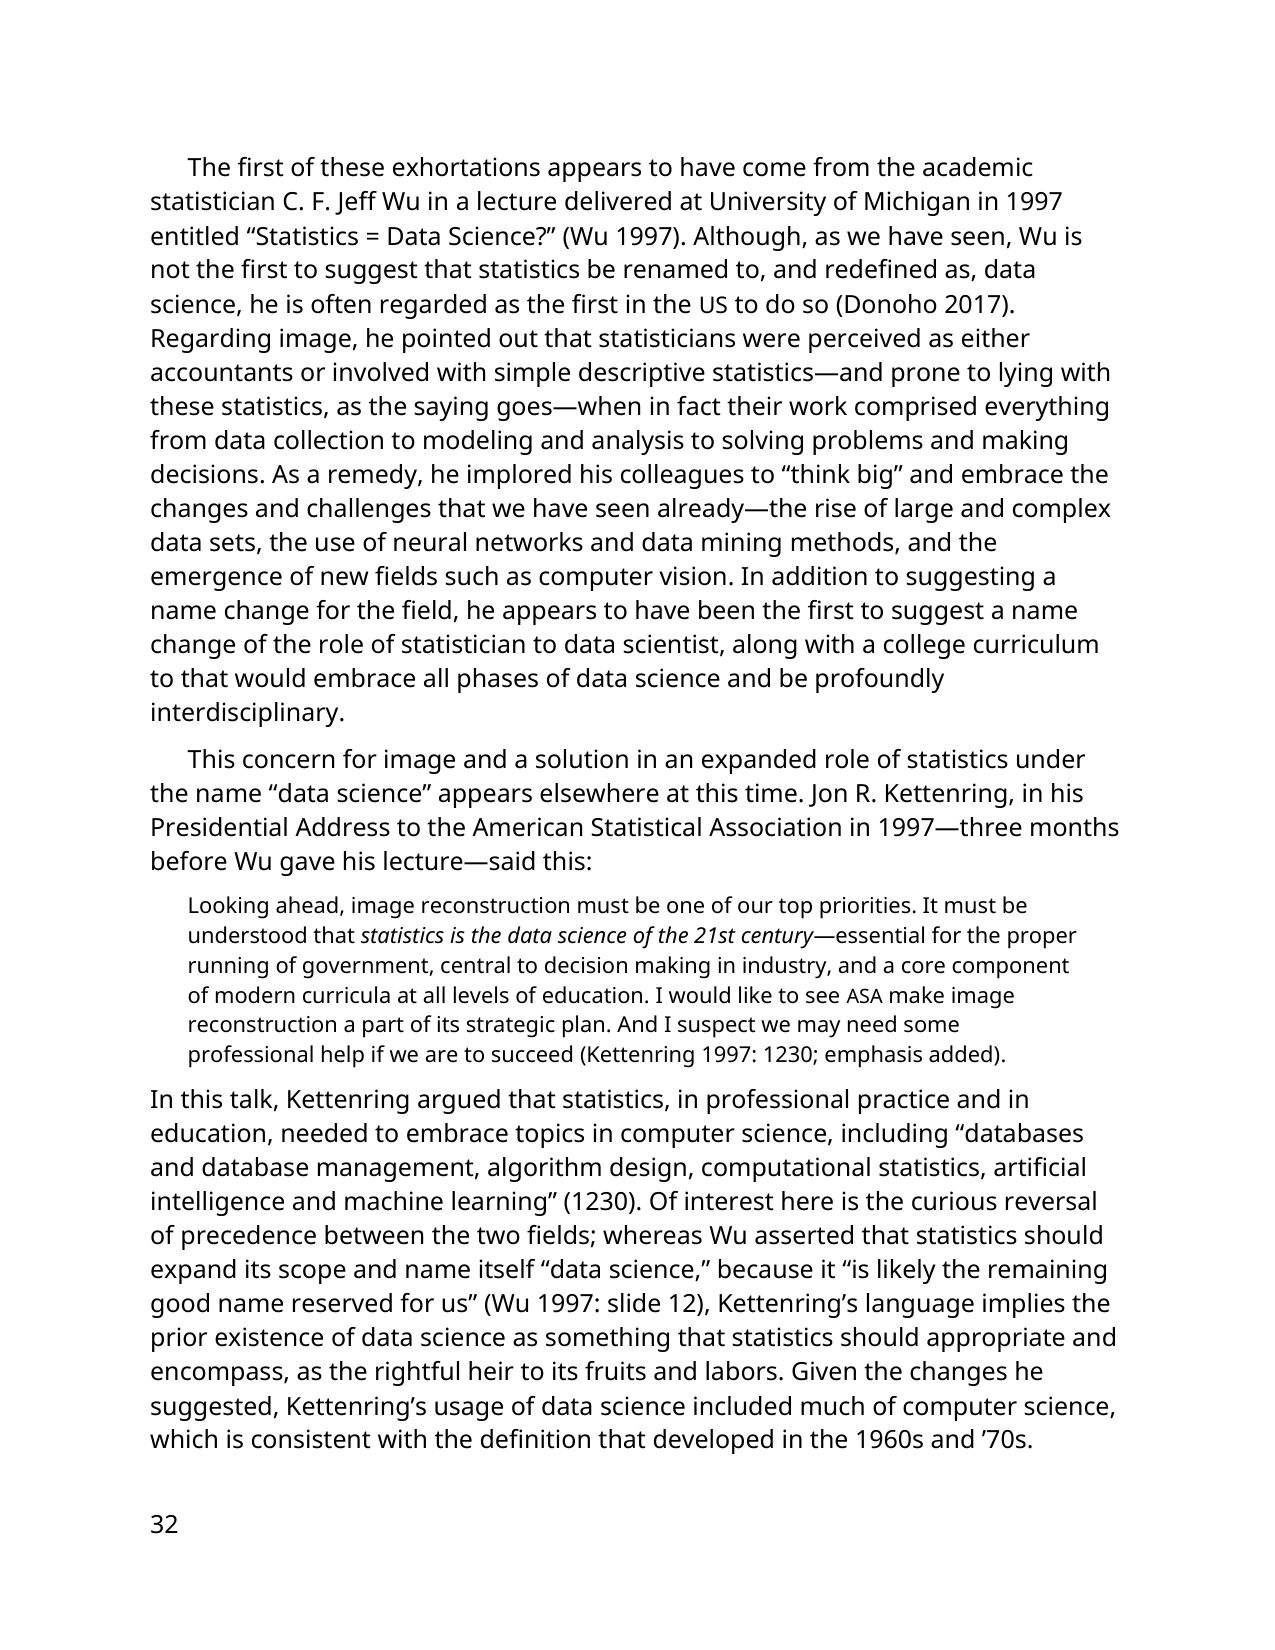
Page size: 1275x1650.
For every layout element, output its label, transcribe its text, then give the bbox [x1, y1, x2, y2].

text The first of these exhortations appears to have come from the academic statistician C. F. Jeff Wu in a lecture delivered at University of Michigan in 1997 entitled “Statistics = Data Science?” (Wu 1997). Although, as we have seen, Wu is not the first to suggest that statistics be renamed to, and redefined as, data science, he is often regarded as the first in the US to do so (Donoho 2017). Regarding image, he pointed out that statisticians were perceived as either accountants or involved with simple descriptive statistics—and prone to lying with these statistics, as the saying goes—when in fact their work comprised everything from data collection to modeling and analysis to solving problems and making decisions. As a remedy, he implored his colleagues to “think big” and embrace the changes and challenges that we have seen already—the rise of large and complex data sets, the use of neural networks and data mining methods, and the emergence of new fields such as computer vision. In addition to suggesting a name change for the field, he appears to have been the first to suggest a name change of the role of statistician to data scientist, along with a college curriculum to that would embrace all phases of data science and be profoundly interdisciplinary. [150, 150, 1125, 729]
text In this talk, Kettenring argued that statistics, in professional practice and in education, needed to embrace topics in computer science, including “databases and database management, algorithm design, computational statistics, artificial intelligence and machine learning” (1230). Of interest here is the curious reversal of precedence between the two fields; whereas Wu asserted that statistics should expand its scope and name itself “data science,” because it “is likely the remaining good name reserved for us” (Wu 1997: slide 12), Kettenring’s language implies the prior existence of data science as something that statistics should appropriate and encompass, as the rightful heir to its fruits and labors. Given the changes he suggested, Kettenring’s usage of data science included much of computer science, which is consistent with the definition that developed in the 1960s and ’70s. [150, 1082, 1125, 1456]
text This concern for image and a solution in an expanded role of statistics under the name “data science” appears elsewhere at this time. Jon R. Kettenring, in his Presidential Address to the American Statistical Association in 1997—three months before Wu gave his lecture—said this: [150, 742, 1125, 878]
text Looking ahead, image reconstruction must be one of our top priorities. It must be understood that statistics is the data science of the 21st century—essential for the proper running of government, central to decision making in industry, and a core component of modern curricula at all levels of education. I would like to see ASA make image reconstruction a part of its strategic plan. And I suspect we may need some professional help if we are to succeed (Kettenring 1997: 1230; emphasis added). [187, 890, 1087, 1069]
